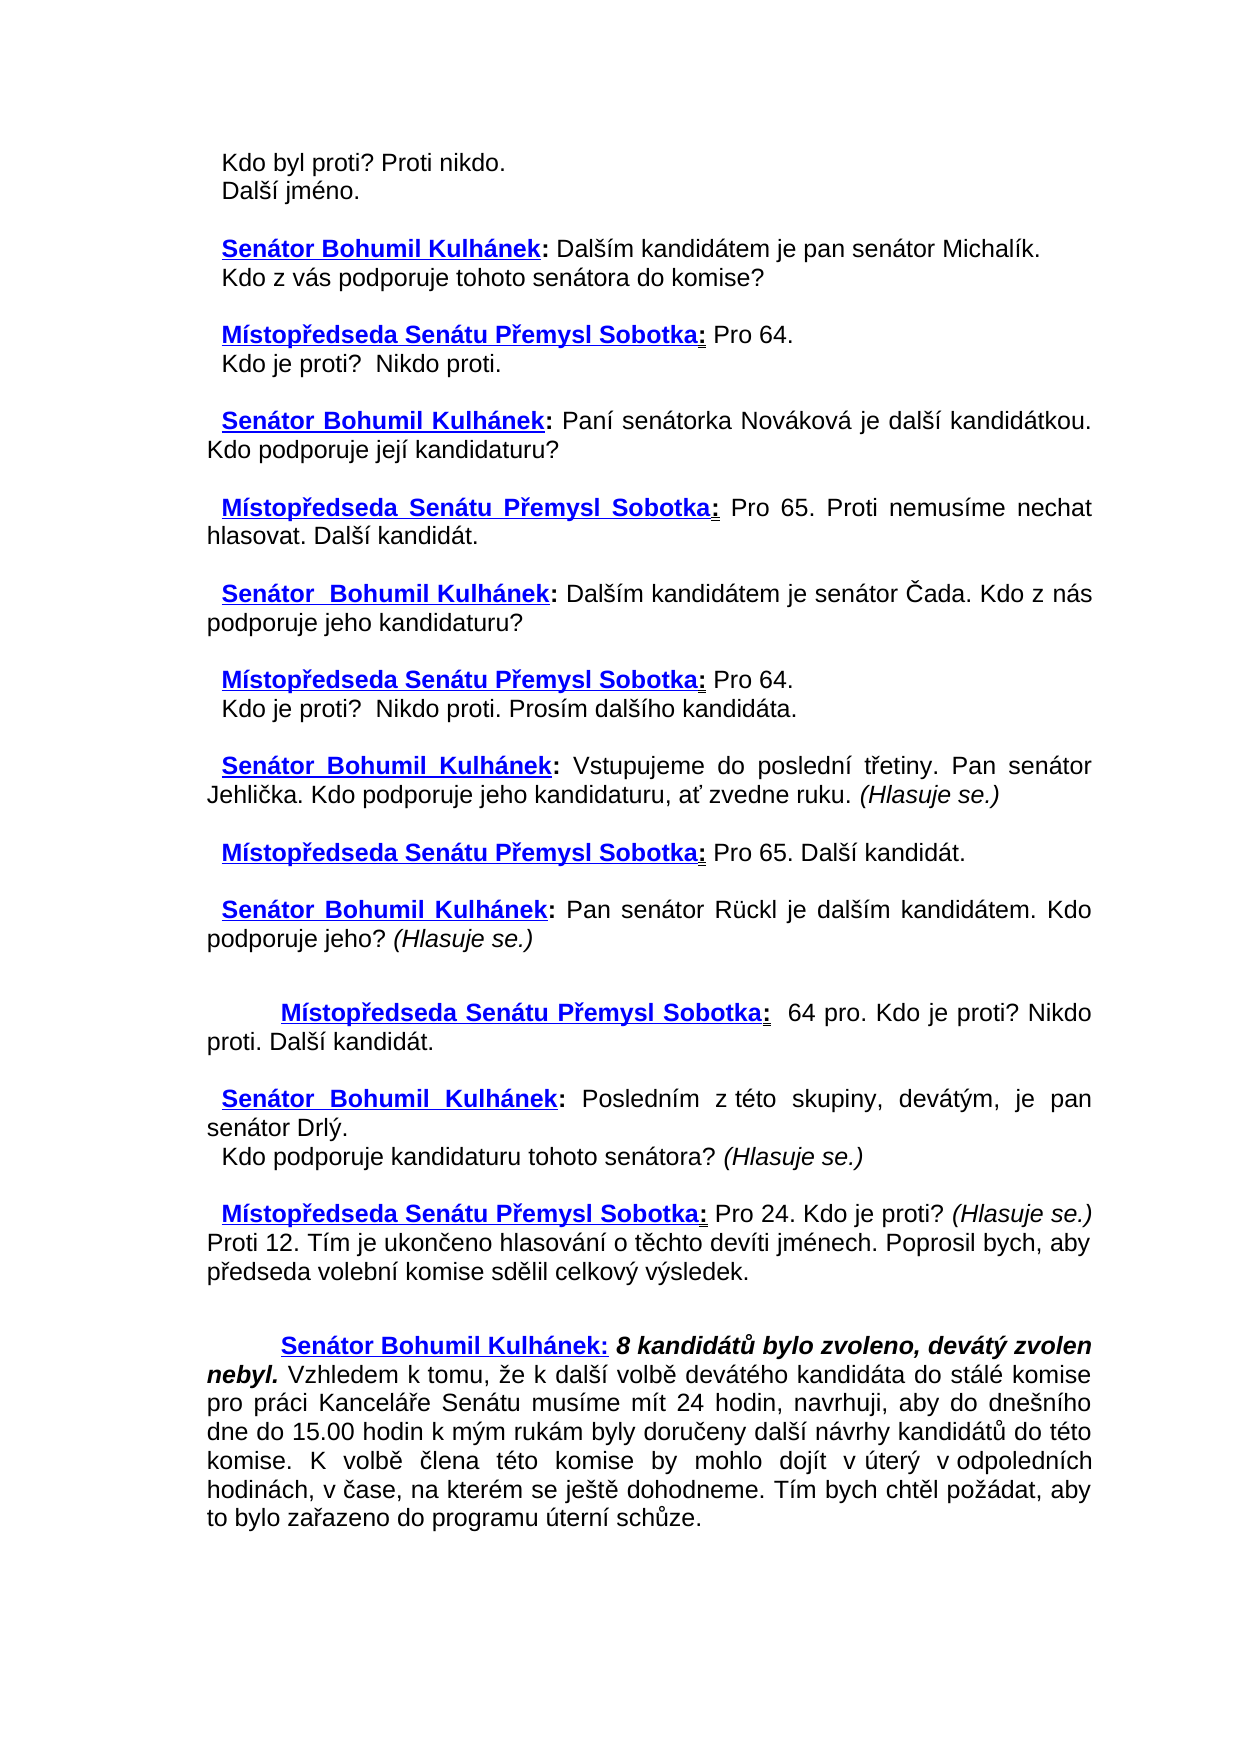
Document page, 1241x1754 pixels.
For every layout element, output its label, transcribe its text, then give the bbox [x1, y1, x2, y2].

text Místopředseda Senátu Přemysl Sobotka: Pro 64. [207, 665, 1093, 694]
text Kdo byl proti? Proti nikdo. [207, 148, 1093, 176]
text Senátor Bohumil Kulhánek: Pan senátor Rückl je dalším kandidátem. Kdo podporuje jeho? (Hlasuje se.) [207, 895, 1093, 953]
text Senátor Bohumil Kulhánek: Dalším kandidátem je senátor Čada. Kdo z nás podporuje jeho kandidaturu? [207, 579, 1093, 636]
text Další jméno. [207, 176, 1093, 205]
text Senátor Bohumil Kulhánek: Paní senátorka Nováková je další kandidátkou. Kdo podporuje její kandidaturu? [207, 406, 1093, 464]
text Kdo podporuje kandidaturu tohoto senátora? (Hlasuje se.) [207, 1142, 1093, 1171]
text Senátor Bohumil Kulhánek: Posledním z této skupiny, devátým, je pan senátor Drlý. [207, 1084, 1093, 1142]
text Senátor Bohumil Kulhánek: 8 kandidátů bylo zvoleno, devátý zvolen nebyl. Vzhledem k tomu, že k další volbě devátého kandidáta do stálé komise pro práci Kanceláře Senátu musíme mít 24 hodin, navrhuji, aby do dnešního dne do 15.00 hodin k mým rukám byly doručeny další návrhy kandidátů do této komise. K volbě člena této komise by mohlo dojít v úterý v odpoledních hodinách, v čase, na kterém se ještě dohodneme. Tím bych chtěl požádat, aby to bylo zařazeno do programu úterní schůze. [207, 1331, 1093, 1532]
text Místopředseda Senátu Přemysl Sobotka: Pro 64. [207, 320, 1093, 349]
text Kdo je proti? Nikdo proti. [207, 349, 1093, 378]
text Kdo z vás podporuje tohoto senátora do komise? [207, 263, 1093, 291]
text Místopředseda Senátu Přemysl Sobotka: Pro 65. Proti nemusíme nechat hlasovat. Další kandidát. [207, 493, 1093, 550]
text Místopředseda Senátu Přemysl Sobotka: Pro 24. Kdo je proti? (Hlasuje se.) Proti 12. Tím je ukončeno hlasování o těchto devíti jménech. Poprosil bych, aby předseda volební komise sdělil celkový výsledek. [207, 1199, 1093, 1286]
text Kdo je proti? Nikdo proti. Prosím dalšího kandidáta. [207, 694, 1093, 723]
text Místopředseda Senátu Přemysl Sobotka: Pro 65. Další kandidát. [207, 838, 1093, 866]
text Místopředseda Senátu Přemysl Sobotka: 64 pro. Kdo je proti? Nikdo proti. Další kandidát. [207, 998, 1093, 1056]
text Senátor Bohumil Kulhánek: Dalším kandidátem je pan senátor Michalík. [207, 234, 1093, 263]
text Senátor Bohumil Kulhánek: Vstupujeme do poslední třetiny. Pan senátor Jehlička. Kdo podporuje jeho kandidaturu, ať zvedne ruku. (Hlasuje se.) [207, 751, 1093, 809]
